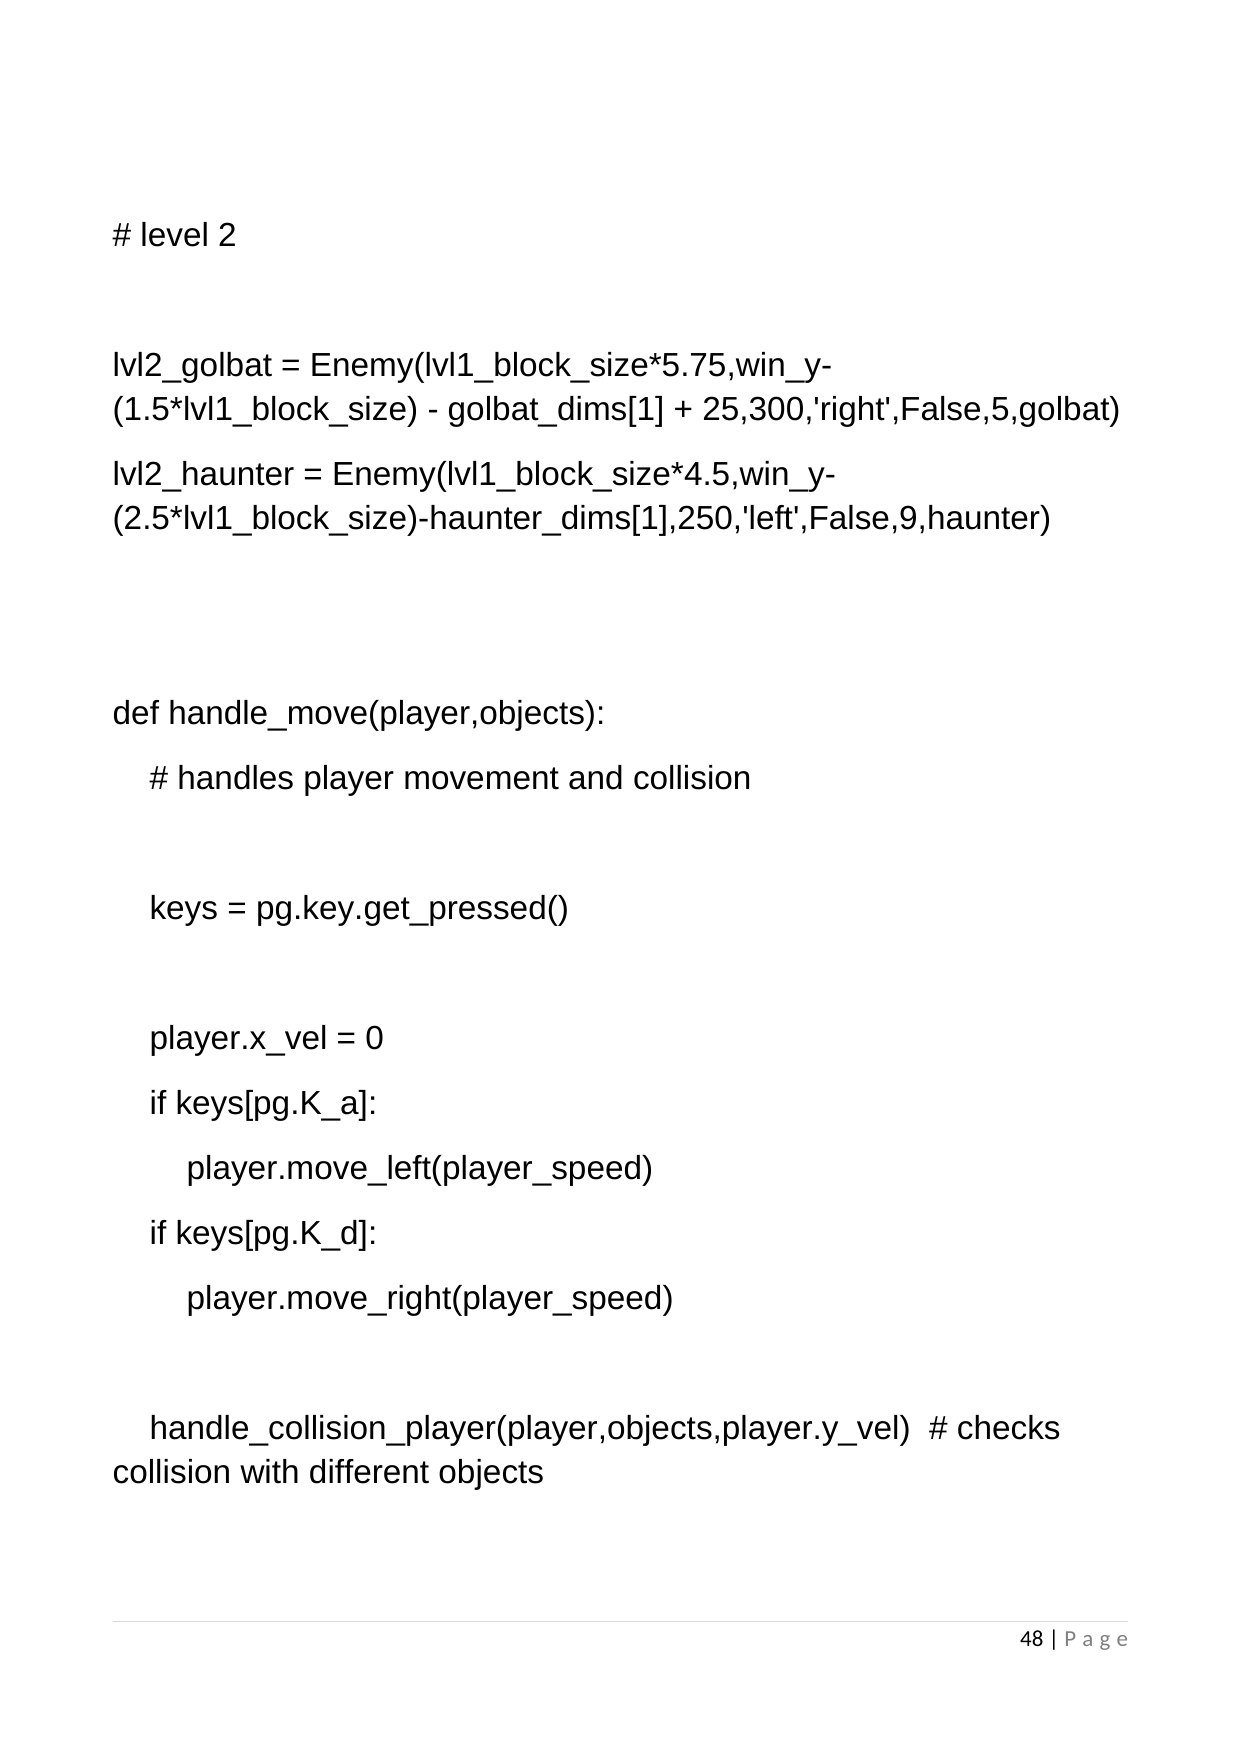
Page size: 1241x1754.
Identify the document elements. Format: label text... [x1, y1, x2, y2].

text # level 2 [112, 215, 1128, 253]
text def handle_move(player,objects): [112, 693, 1128, 732]
text handle_collision_player(player,objects,player.y_vel) # checks collision with different objects [112, 1408, 1128, 1491]
text lvl2_haunter = Enemy(lvl1_block_size*4.5,win_y-(2.5*lvl1_block_size)-haunter_dims[1],250,'left',False,9,haunter) [112, 454, 1128, 537]
text keys = pg.key.get_pressed() [112, 888, 1128, 927]
text player.move_right(player_speed) [112, 1278, 1128, 1317]
text if keys[pg.K_a]: [112, 1083, 1128, 1122]
text player.x_vel = 0 [112, 1018, 1128, 1057]
text if keys[pg.K_d]: [112, 1213, 1128, 1252]
text lvl2_golbat = Enemy(lvl1_block_size*5.75,win_y-(1.5*lvl1_block_size) - golbat_dims[1] + 25,300,'right',False,5,golbat) [112, 345, 1128, 428]
text # handles player movement and collision [112, 758, 1128, 797]
text player.move_left(player_speed) [112, 1148, 1128, 1187]
